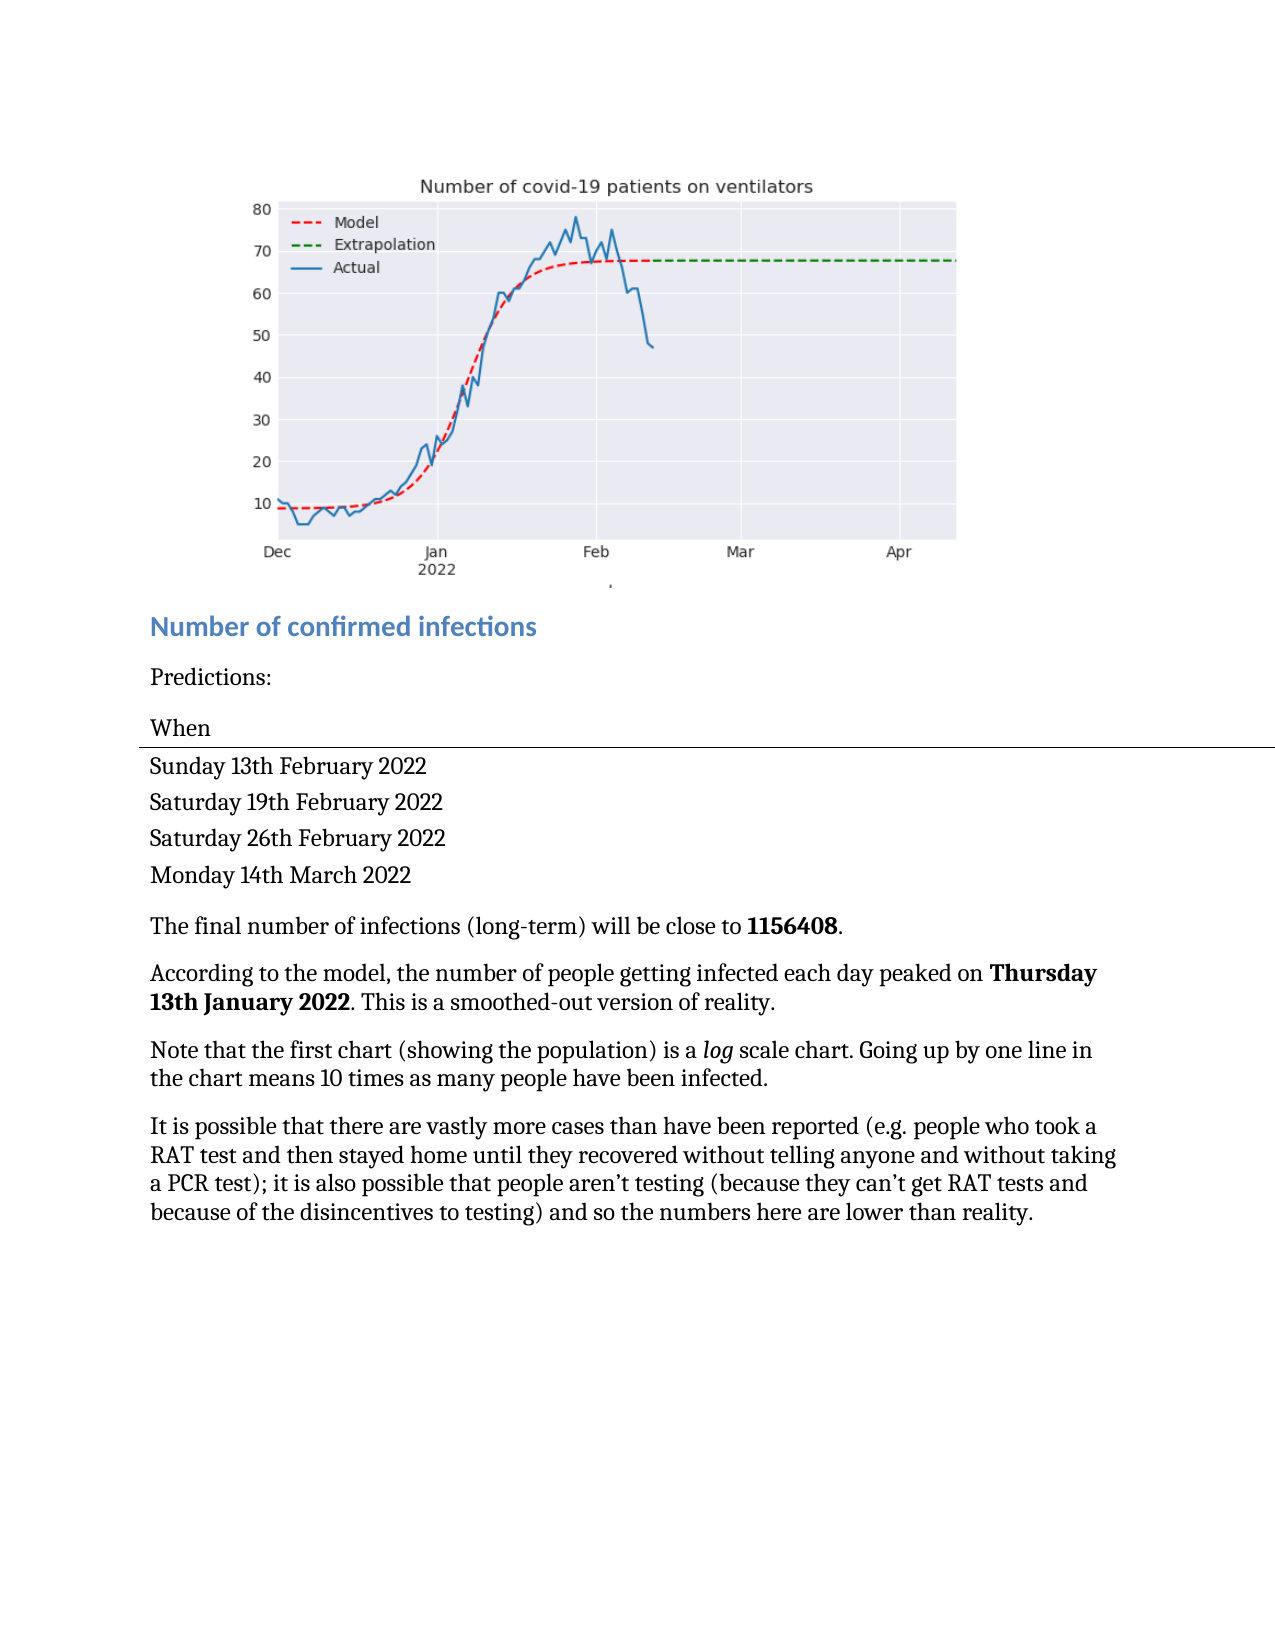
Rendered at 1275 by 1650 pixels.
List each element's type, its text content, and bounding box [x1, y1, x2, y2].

table_header When [139, 710, 1275, 746]
table_cell Sunday 13th February 2022 [139, 748, 1275, 784]
table_cell Monday 14th March 2022 [139, 857, 1275, 893]
text Predictions: [150, 663, 1125, 691]
subtitle Number of confirmed infections [150, 608, 1125, 644]
picture [168, 150, 1044, 588]
table_cell Saturday 19th February 2022 [139, 784, 1275, 821]
text According to the model, the number of people getting infected each day peaked on Thursday 13th January 2022. This is a smoothed-out version of reality. [150, 959, 1125, 1017]
text It is possible that there are vastly more cases than have been reported (e.g. people who took a RAT test and then stayed home until they recovered without telling anyone and without taking a PCR test); it is also possible that people aren’t testing (because they can’t get RAT tests and because of the disincentives to testing) and so the numbers here are lower than reality. [150, 1112, 1125, 1227]
text Note that the first chart (showing the population) is a log scale chart. Going up by one line in the chart means 10 times as many people have been infected. [150, 1036, 1125, 1093]
text The final number of infections (long-term) will be close to 1156408. [150, 912, 1125, 941]
table_cell Saturday 26th February 2022 [139, 821, 1275, 857]
